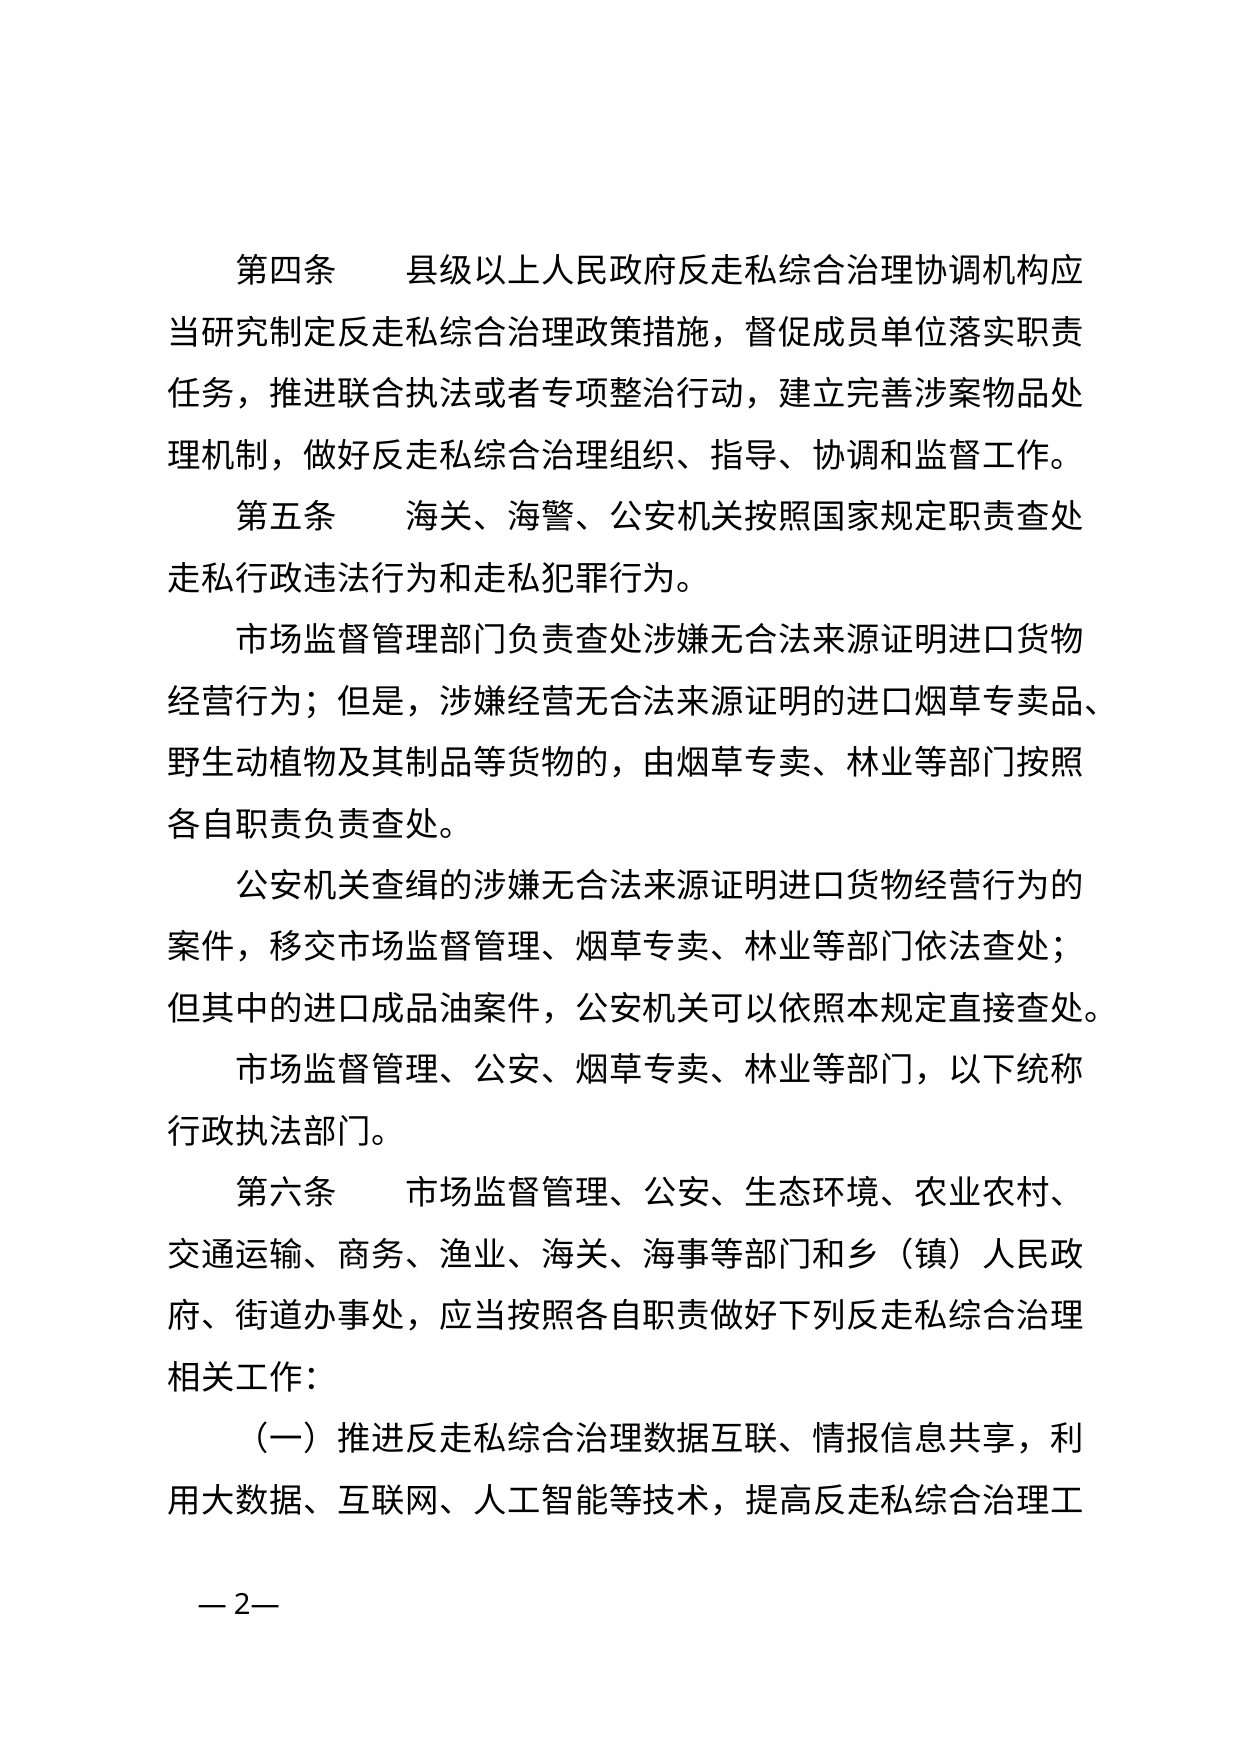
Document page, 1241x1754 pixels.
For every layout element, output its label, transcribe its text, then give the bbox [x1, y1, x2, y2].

text 第四条 县级以上人民政府反走私综合治理协调机构应当研究制定反走私综合治理政策措施，督促成员单位落实职责任务，推进联合执法或者专项整治行动，建立完善涉案物品处理机制，做好反走私综合治理组织、指导、协调和监督工作。 [168, 238, 1084, 483]
text 第六条 市场监督管理、公安、生态环境、农业农村、交通运输、商务、渔业、海关、海事等部门和乡（镇）人民政府、街道办事处，应当按照各自职责做好下列反走私综合治理相关工作： [168, 1159, 1084, 1405]
text 市场监督管理、公安、烟草专卖、林业等部门，以下统称行政执法部门。 [168, 1037, 1084, 1159]
text 市场监督管理部门负责查处涉嫌无合法来源证明进口货物经营行为；但是，涉嫌经营无合法来源证明的进口烟草专卖品、野生动植物及其制品等货物的，由烟草专卖、林业等部门按照各自职责负责查处。 [168, 606, 1084, 852]
text 第五条 海关、海警、公安机关按照国家规定职责查处走私行政违法行为和走私犯罪行为。 [168, 483, 1084, 606]
text 公安机关查缉的涉嫌无合法来源证明进口货物经营行为的案件，移交市场监督管理、烟草专卖、林业等部门依法查处；但其中的进口成品油案件，公安机关可以依照本规定直接查处。 [168, 852, 1084, 1037]
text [168, 1405, 1084, 1528]
